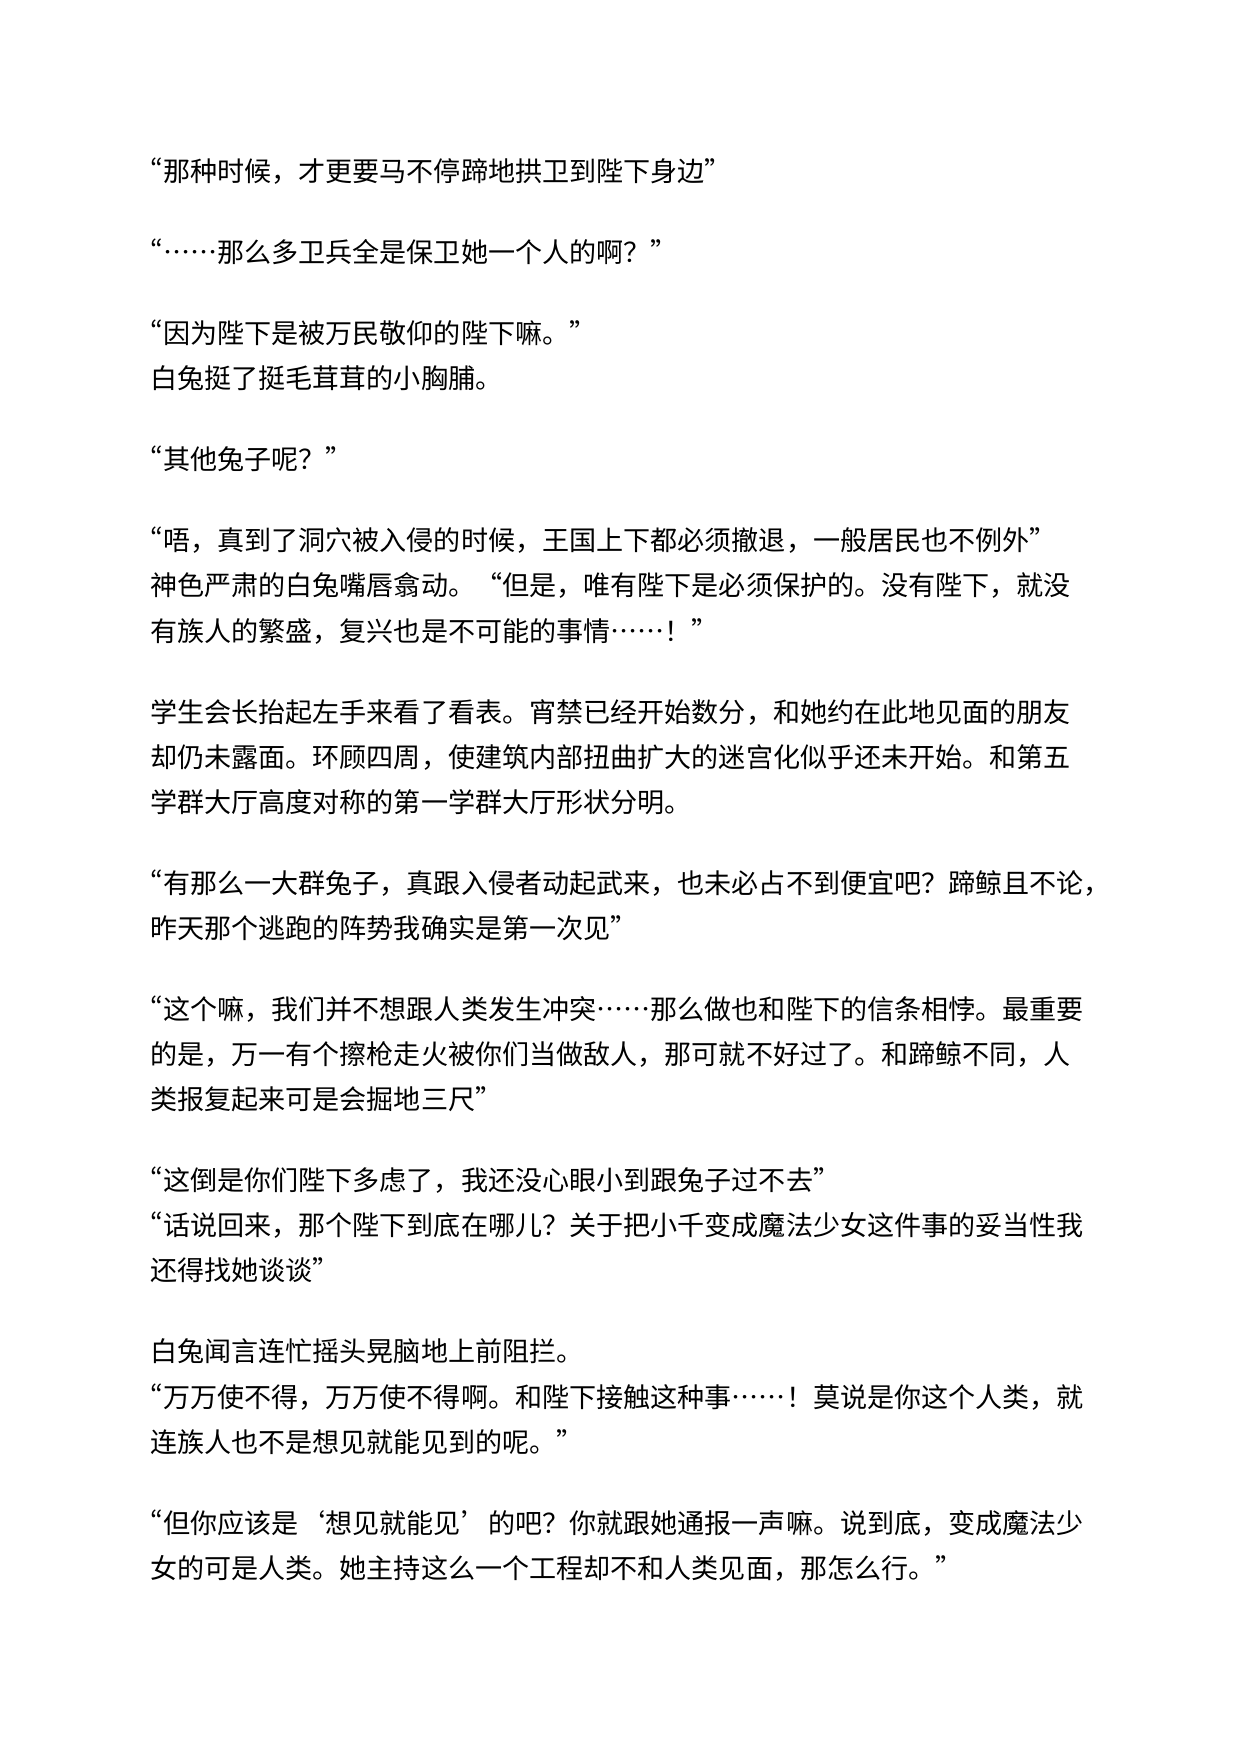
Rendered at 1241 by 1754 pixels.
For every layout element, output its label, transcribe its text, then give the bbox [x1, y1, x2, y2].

text 学生会长抬起左手来看了看表。宵禁已经开始数分，和她约在此地见面的朋友却仍未露面。环顾四周，使建筑内部扭曲扩大的迷宫化似乎还未开始。和第五学群大厅高度对称的第一学群大厅形状分明。 [150, 691, 1094, 820]
text “……那么多卫兵全是保卫她一个人的啊？” [150, 231, 1094, 270]
text 神色严肃的白兔嘴唇翕动。“但是，唯有陛下是必须保护的。没有陛下，就没有族人的繁盛，复兴也是不可能的事情……！” [150, 564, 1094, 649]
text 白兔挺了挺毛茸茸的小胸脯。 [150, 357, 1094, 396]
text “其他兔子呢？” [150, 438, 1094, 477]
text “但你应该是‘想见就能见’的吧？你就跟她通报一声嘛。说到底，变成魔法少女的可是人类。她主持这么一个工程却不和人类见面，那怎么行。” [150, 1502, 1094, 1586]
text “那种时候，才更要马不停蹄地拱卫到陛下身边” [150, 150, 1094, 189]
text 白兔闻言连忙摇头晃脑地上前阻拦。 [150, 1330, 1094, 1370]
text “这个嘛，我们并不想跟人类发生冲突……那么做也和陛下的信条相悖。最重要的是，万一有个擦枪走火被你们当做敌人，那可就不好过了。和蹄鲸不同，人类报复起来可是会掘地三尺” [150, 988, 1094, 1117]
text “这倒是你们陛下多虑了，我还没心眼小到跟兔子过不去” [150, 1159, 1094, 1198]
text “有那么一大群兔子，真跟入侵者动起武来，也未必占不到便宜吧？蹄鲸且不论，昨天那个逃跑的阵势我确实是第一次见” [150, 862, 1094, 946]
text “因为陛下是被万民敬仰的陛下嘛。” [150, 312, 1094, 351]
text “话说回来，那个陛下到底在哪儿？关于把小千变成魔法少女这件事的妥当性我还得找她谈谈” [150, 1204, 1094, 1289]
text “万万使不得，万万使不得啊。和陛下接触这种事……！莫说是你这个人类，就连族人也不是想见就能见到的呢。” [150, 1376, 1094, 1460]
text “唔，真到了洞穴被入侵的时候，王国上下都必须撤退，一般居民也不例外” [150, 519, 1094, 558]
